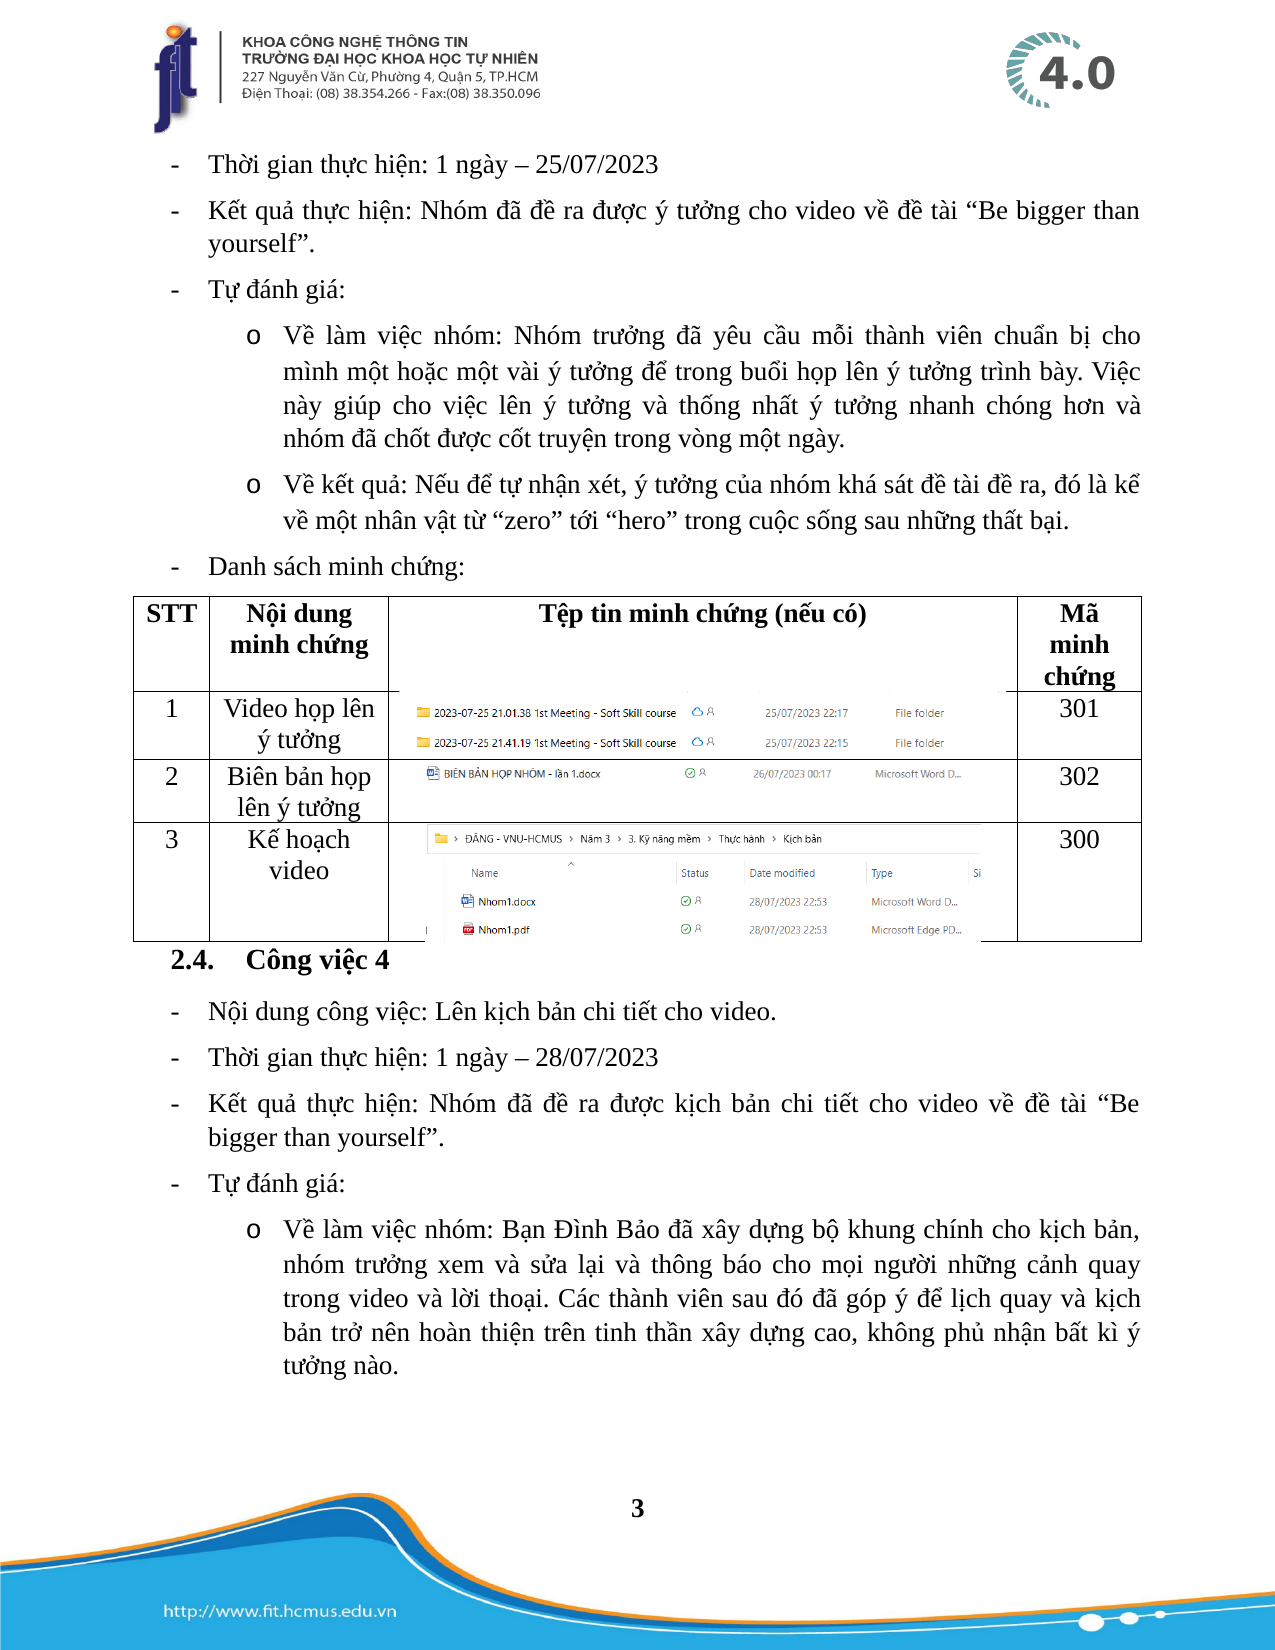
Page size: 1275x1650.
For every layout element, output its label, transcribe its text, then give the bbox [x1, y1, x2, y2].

picture [998, 26, 1124, 111]
table_cell 1 [134, 692, 209, 759]
table_cell 2 [134, 760, 209, 822]
list Về làm việc nhóm: Nhóm trưởng đã yêu cầu mỗi thành viên chuẩn bị cho mình một hoặc một vài ý tưởng để trong buổi họp lên ý tưởng trình bày. Việc này giúp cho việc lên ý tưởng và thống nhất ý tưởng nhanh chóng hơn và nhóm đã chốt được cốt truyện trong vòng một ngày. [245, 319, 1142, 453]
table_cell [389, 760, 1017, 822]
list Tự đánh giá: [170, 273, 1142, 304]
table_cell [389, 823, 424, 941]
table_cell 3 [134, 823, 209, 941]
list Danh sách minh chứng: [170, 550, 1142, 581]
list Kết quả thực hiện: Nhóm đã đề ra được kịch bản chi tiết cho video về đề tài “Be bigger than yourself”. [170, 1087, 1142, 1152]
picture [418, 760, 987, 785]
table_cell Kế hoạch video [210, 823, 388, 941]
table_cell [981, 823, 1017, 941]
table_header STT [134, 597, 209, 691]
table_cell Biên bản họp lên ý tưởng [210, 760, 388, 822]
table_cell Video họp lên ý tưởng [210, 692, 388, 759]
picture [399, 691, 1007, 759]
picture [0, 1493, 1275, 1650]
table_cell 301 [1018, 692, 1141, 759]
picture [132, 16, 572, 154]
table_header Nội dung minh chứng [210, 597, 388, 691]
list Kết quả thực hiện: Nhóm đã đề ra được ý tưởng cho video về đề tài “Be bigger than yourself”. [170, 194, 1142, 258]
list Tự đánh giá: [170, 1167, 1142, 1198]
table_header Tệp tin minh chứng (nếu có) [389, 597, 1017, 691]
subtitle Công việc 4 [170, 942, 1142, 976]
table_cell 302 [1018, 760, 1141, 822]
table_cell [389, 692, 399, 759]
list Thời gian thực hiện: 1 ngày – 28/07/2023 [170, 1041, 1142, 1072]
list Về làm việc nhóm: Bạn Đình Bảo đã xây dựng bộ khung chính cho kịch bản, nhóm trưởng xem và sửa lại và thông báo cho mọi người những cảnh quay trong video và lời thoại. Các thành viên sau đó đã góp ý để lịch quay và kịch bản trở nên hoàn thiện trên tinh thần xây dựng cao, không phủ nhận bất kì ý tưởng nào. [245, 1213, 1142, 1380]
table_header Mã minh chứng [1018, 597, 1141, 691]
list Nội dung công việc: Lên kịch bản chi tiết cho video. [170, 995, 1142, 1026]
table_cell [1007, 692, 1017, 759]
table_cell 300 [1018, 823, 1141, 941]
picture [424, 823, 981, 942]
list Thời gian thực hiện: 1 ngày – 25/07/2023 [170, 148, 1142, 179]
list Về kết quả: Nếu để tự nhận xét, ý tưởng của nhóm khá sát đề tài đề ra, đó là kể về một nhân vật từ “zero” tới “hero” trong cuộc sống sau những thất bại. [245, 468, 1142, 535]
